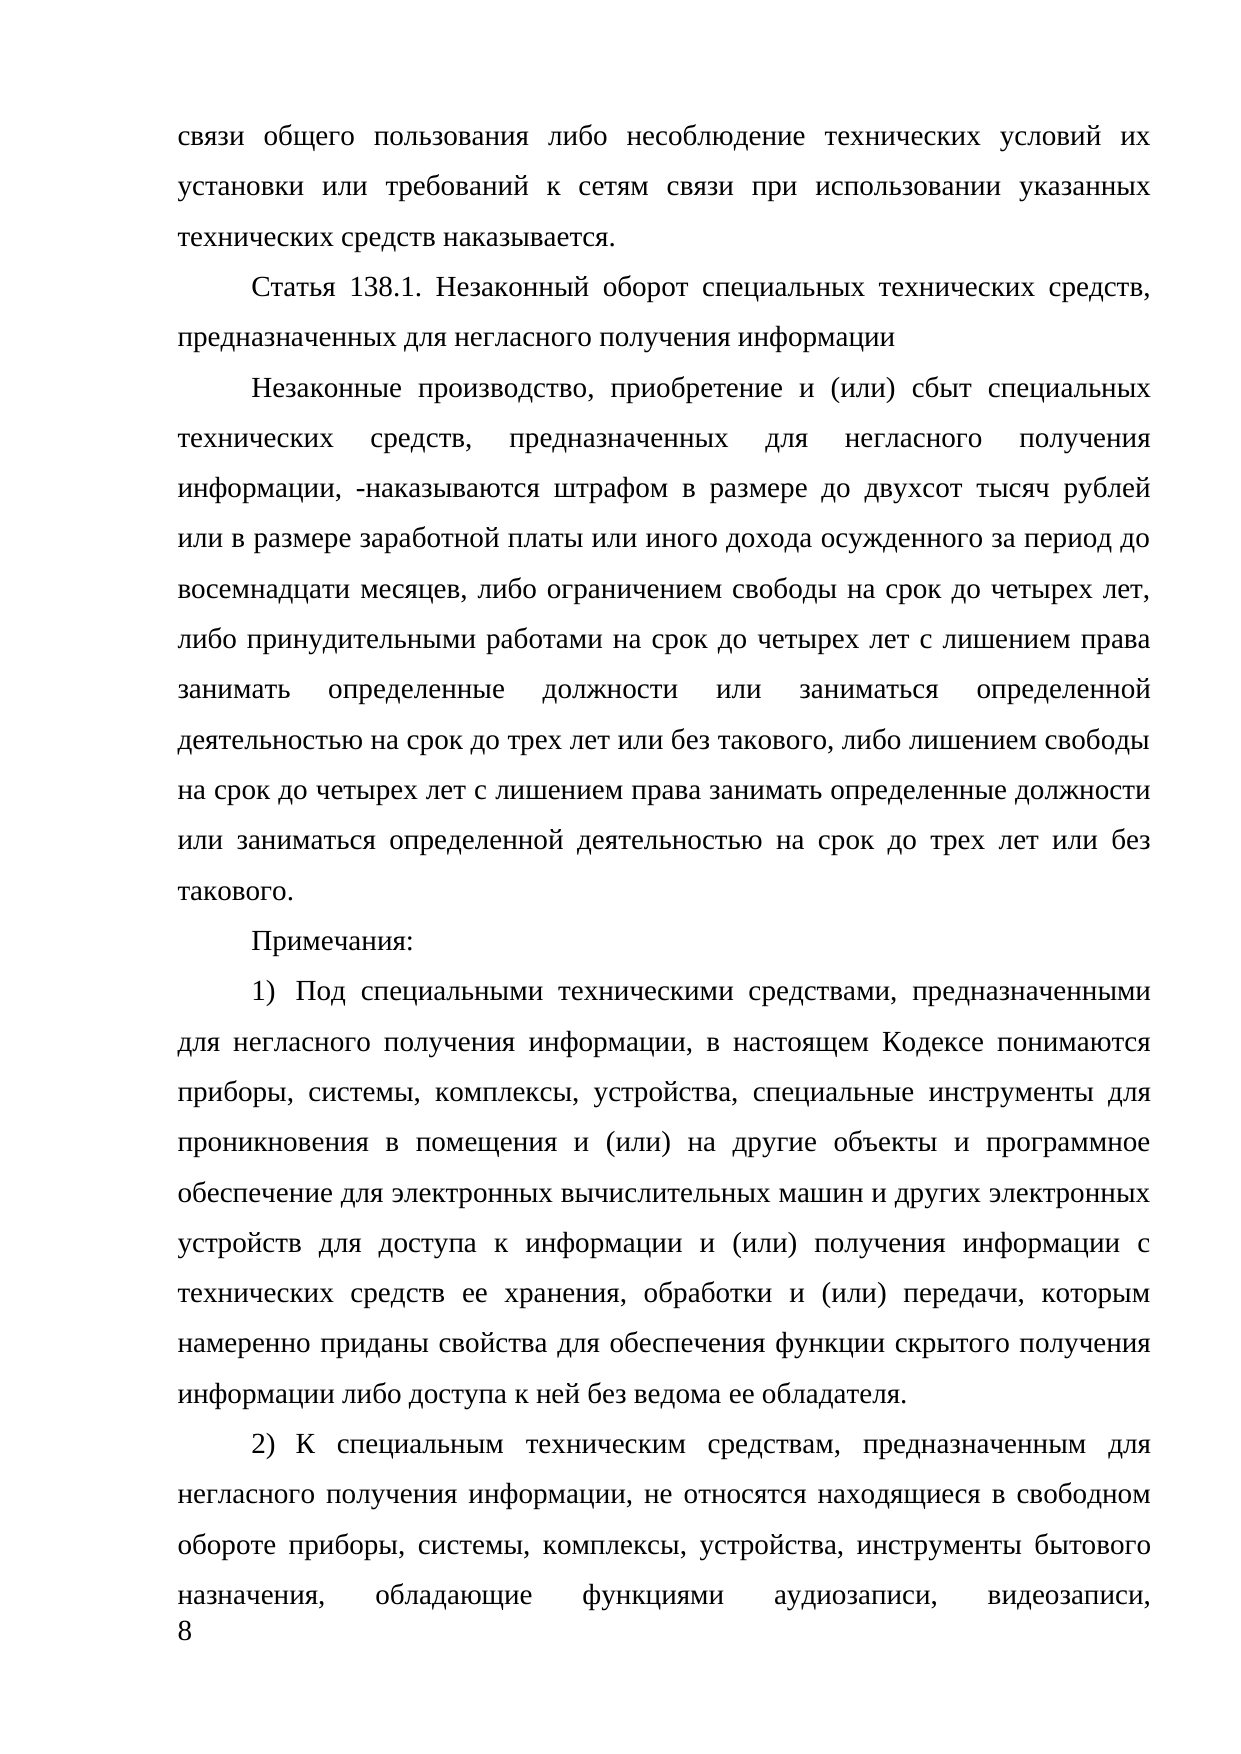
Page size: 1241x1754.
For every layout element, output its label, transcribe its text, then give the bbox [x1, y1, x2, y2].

text Незаконные производство, приобретение и (или) сбыт специальных технических средств, предназначенных для негласного получения информации, -наказываются штрафом в размере до двухсот тысяч рублей или в размере заработной платы или иного дохода осужденного за период до восемнадцати месяцев, либо ограничением свободы на срок до четырех лет, либо принудительными работами на срок до четырех лет с лишением права занимать определенные должности или заниматься определенной деятельностью на срок до трех лет или без такового, либо лишением свободы на срок до четырех лет с лишением права занимать определенные должности или заниматься определенной деятельностью на срок до трех лет или без такового. [177, 370, 1152, 906]
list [177, 1426, 1152, 1611]
text Статья 138.1. Незаконный оборот специальных технических средств, предназначенных для негласного получения информации [177, 269, 1152, 353]
list Под специальными техническими средствами, предназначенными для негласного получения информации, в настоящем Кодексе понимаются приборы, системы, комплексы, устройства, специальные инструменты для проникновения в помещения и (или) на другие объекты и программное обеспечение для электронных вычислительных машин и других электронных устройств для доступа к информации и (или) получения информации с технических средств ее хранения, обработки и (или) передачи, которым намеренно приданы свойства для обеспечения функции скрытого получения информации либо доступа к ней без ведома ее обладателя. [177, 973, 1152, 1409]
text Примечания: [177, 923, 1152, 957]
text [177, 118, 1152, 252]
